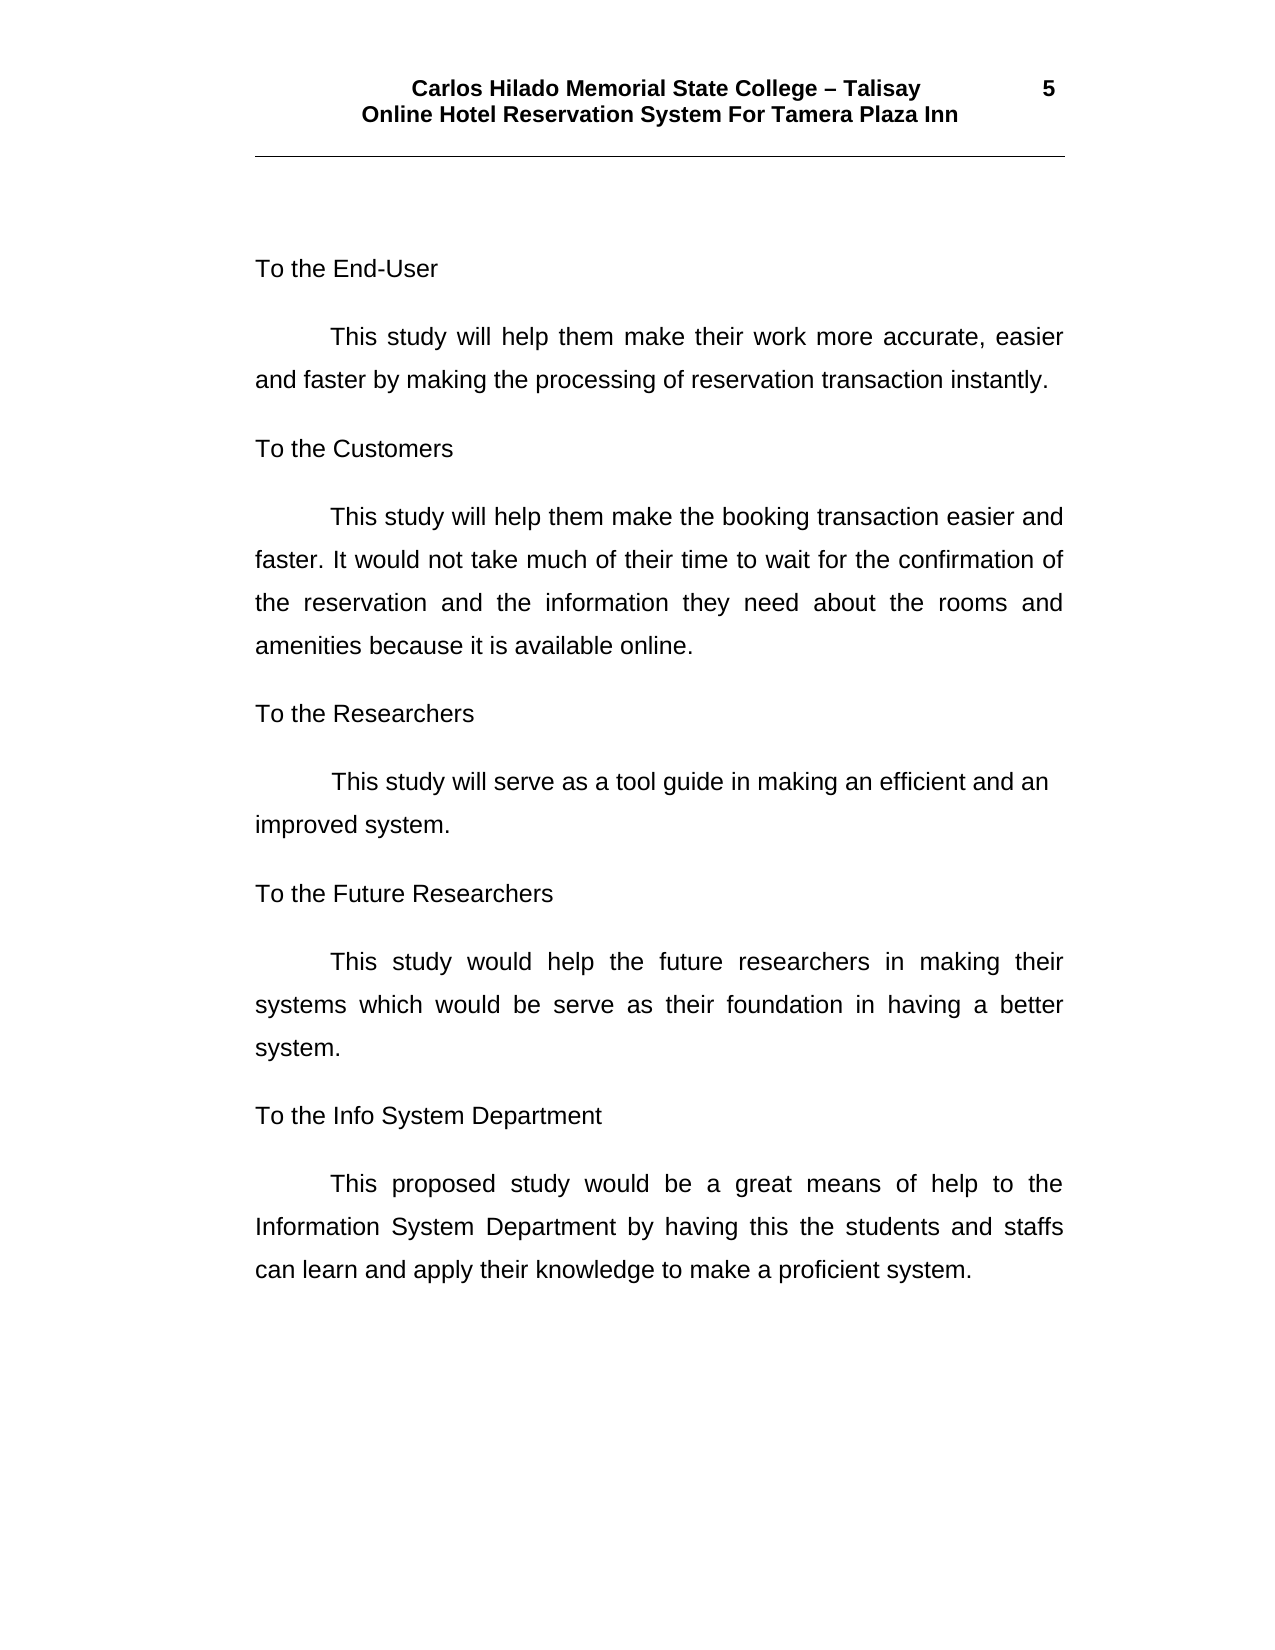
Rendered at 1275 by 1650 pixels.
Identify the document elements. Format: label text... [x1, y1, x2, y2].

text This study will help them make their work more accurate, easier and faster by making the processing of reservation transaction instantly. [255, 322, 1065, 394]
text To the Researchers [255, 699, 1065, 728]
text To the Customers [255, 433, 1065, 462]
subtitle To the Future Researchers [255, 878, 1065, 907]
subtitle This study would help the future researchers in making their systems which would be serve as their foundation in having a better system. [255, 947, 1065, 1062]
subtitle This proposed study would be a great means of help to the Information System Department by having this the students and staffs can learn and apply their knowledge to make a proficient system. [255, 1169, 1065, 1284]
subtitle To the Info System Department [255, 1101, 1065, 1130]
text This study will help them make the booking transaction easier and faster. It would not take much of their time to wait for the confirmation of the reservation and the information they need about the rooms and amenities because it is available online. [255, 502, 1065, 660]
text To the End-User [255, 254, 1065, 283]
text This study will serve as a tool guide in making an efficient and an improved system. [255, 767, 1065, 839]
